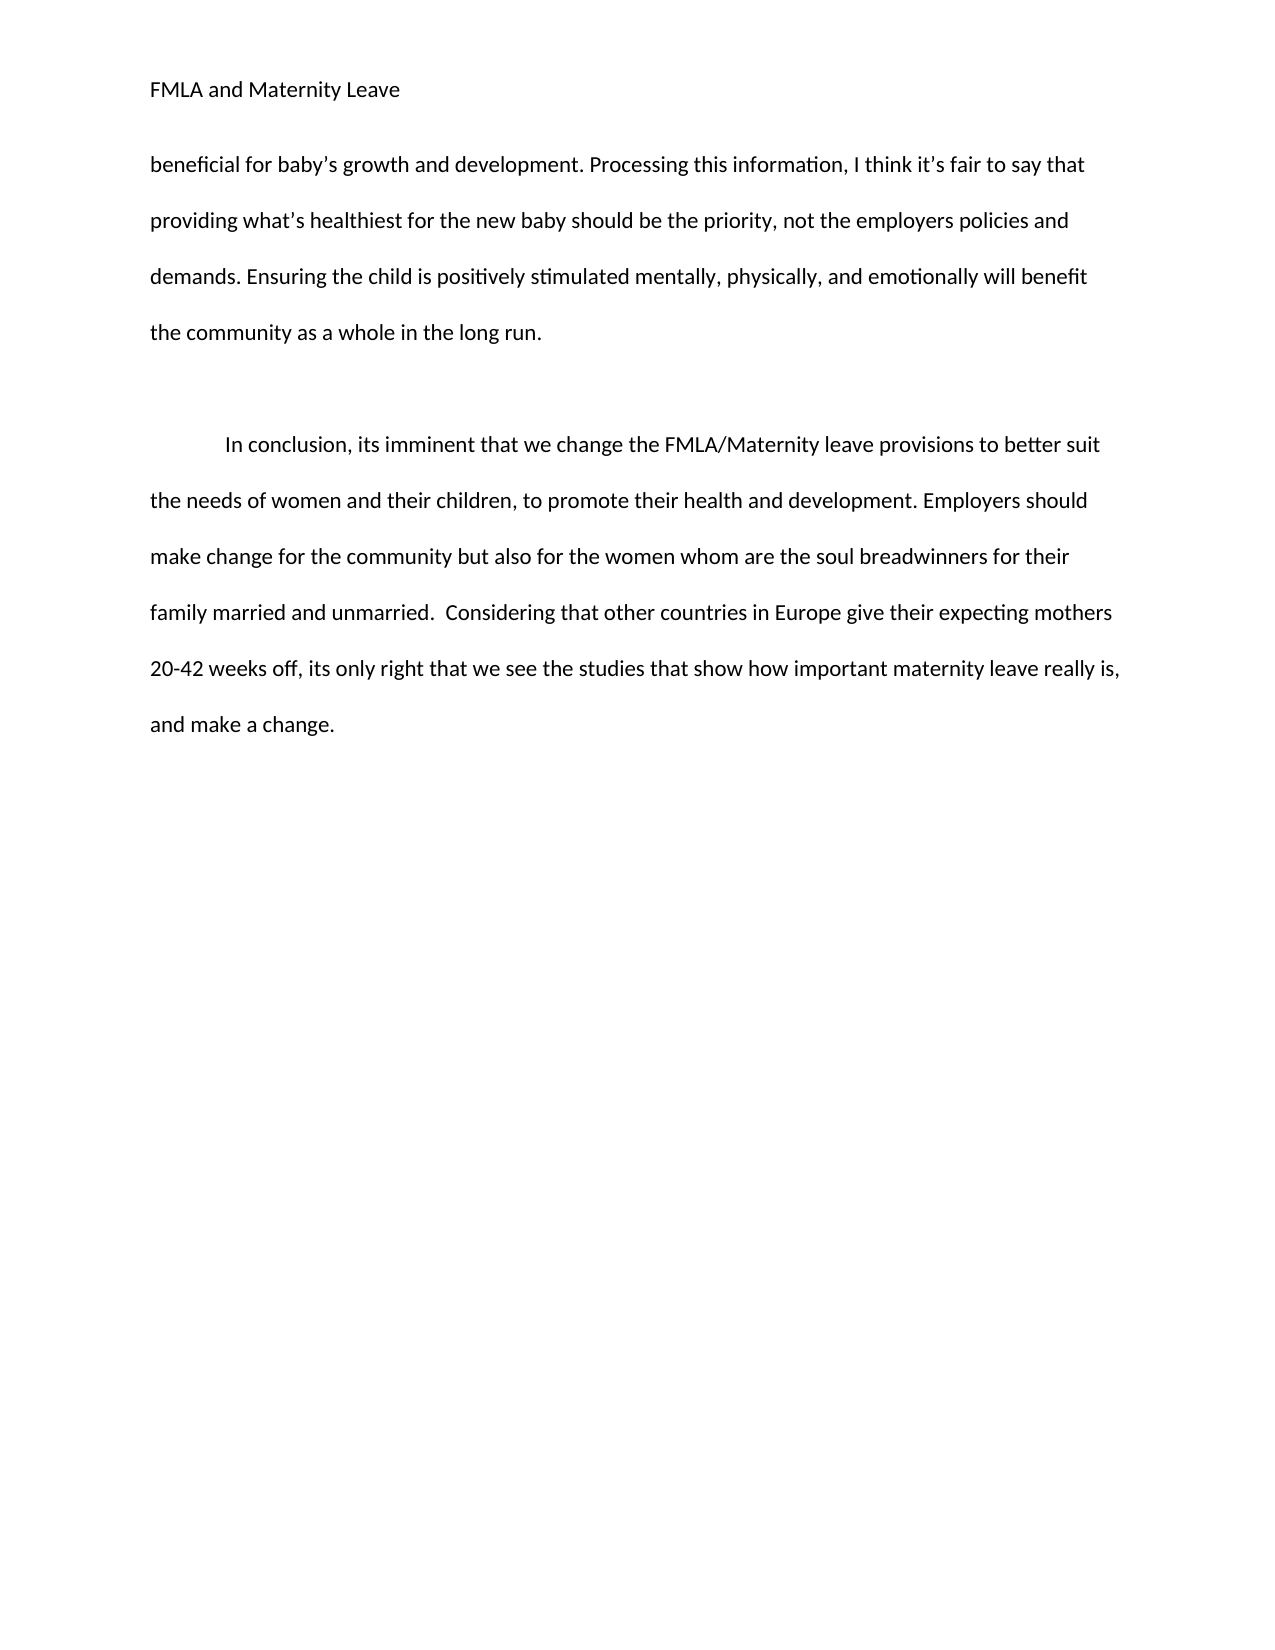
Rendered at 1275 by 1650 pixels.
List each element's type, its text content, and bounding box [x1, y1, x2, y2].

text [150, 150, 1125, 346]
text In conclusion, its imminent that we change the FMLA/Maternity leave provisions to better suit the needs of women and their children, to promote their health and development. Employers should make change for the community but also for the women whom are the soul breadwinners for their family married and unmarried. Considering that other countries in Europe give their expecting mothers 20-42 weeks off, its only right that we see the studies that show how important maternity leave really is, and make a change. [150, 430, 1125, 738]
